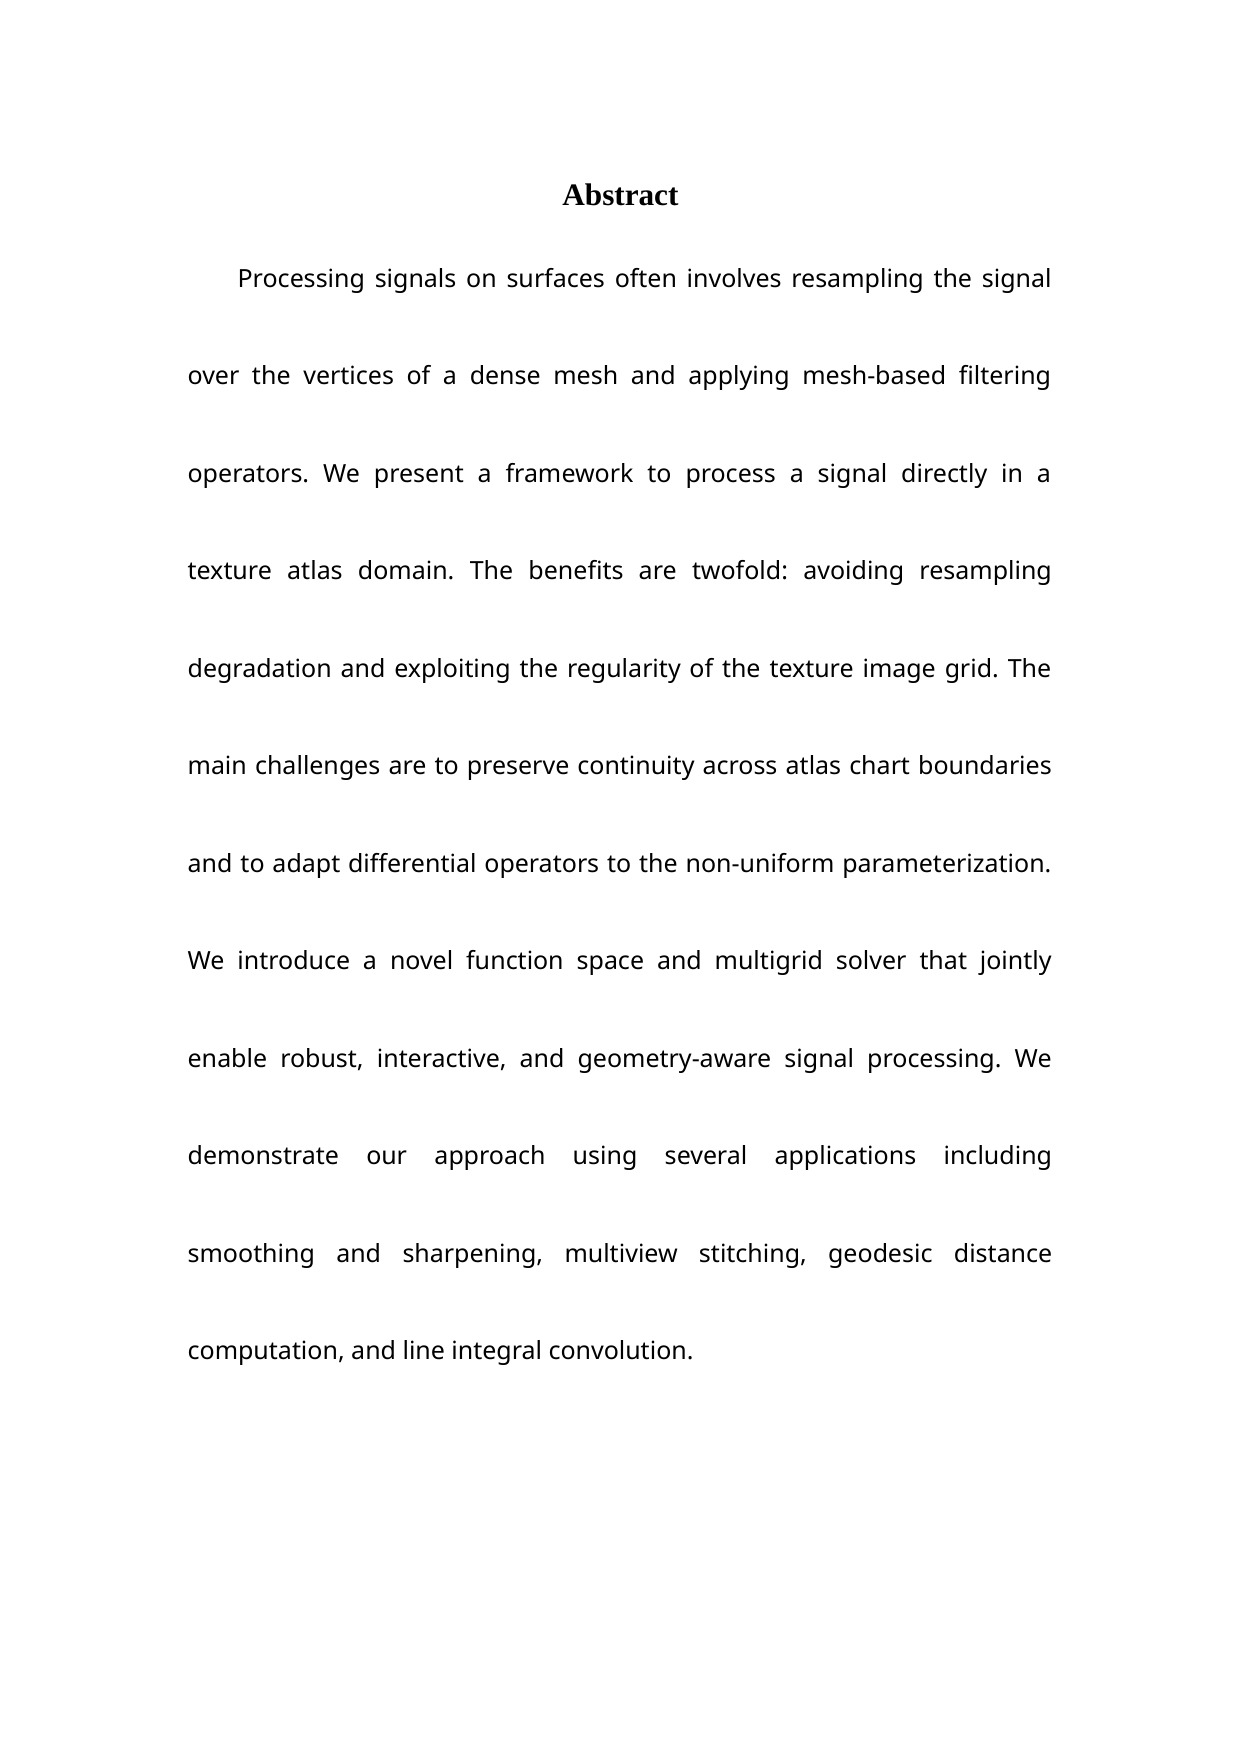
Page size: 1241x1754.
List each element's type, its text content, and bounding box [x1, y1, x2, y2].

title Abstract [187, 162, 1053, 227]
text Processing signals on surfaces often involves resampling the signal over the vertices of a dense mesh and applying mesh-based filtering operators. We present a framework to process a signal directly in a texture atlas domain. The benefits are twofold: avoiding resampling degradation and exploiting the regularity of the texture image grid. The main challenges are to preserve continuity across atlas chart boundaries and to adapt differential operators to the non-uniform parameterization. We introduce a novel function space and multigrid solver that jointly enable robust, interactive, and geometry-aware signal processing. We demonstrate our approach using several applications including smoothing and sharpening, multiview stitching, geodesic distance computation, and line integral convolution. [187, 245, 1053, 1382]
